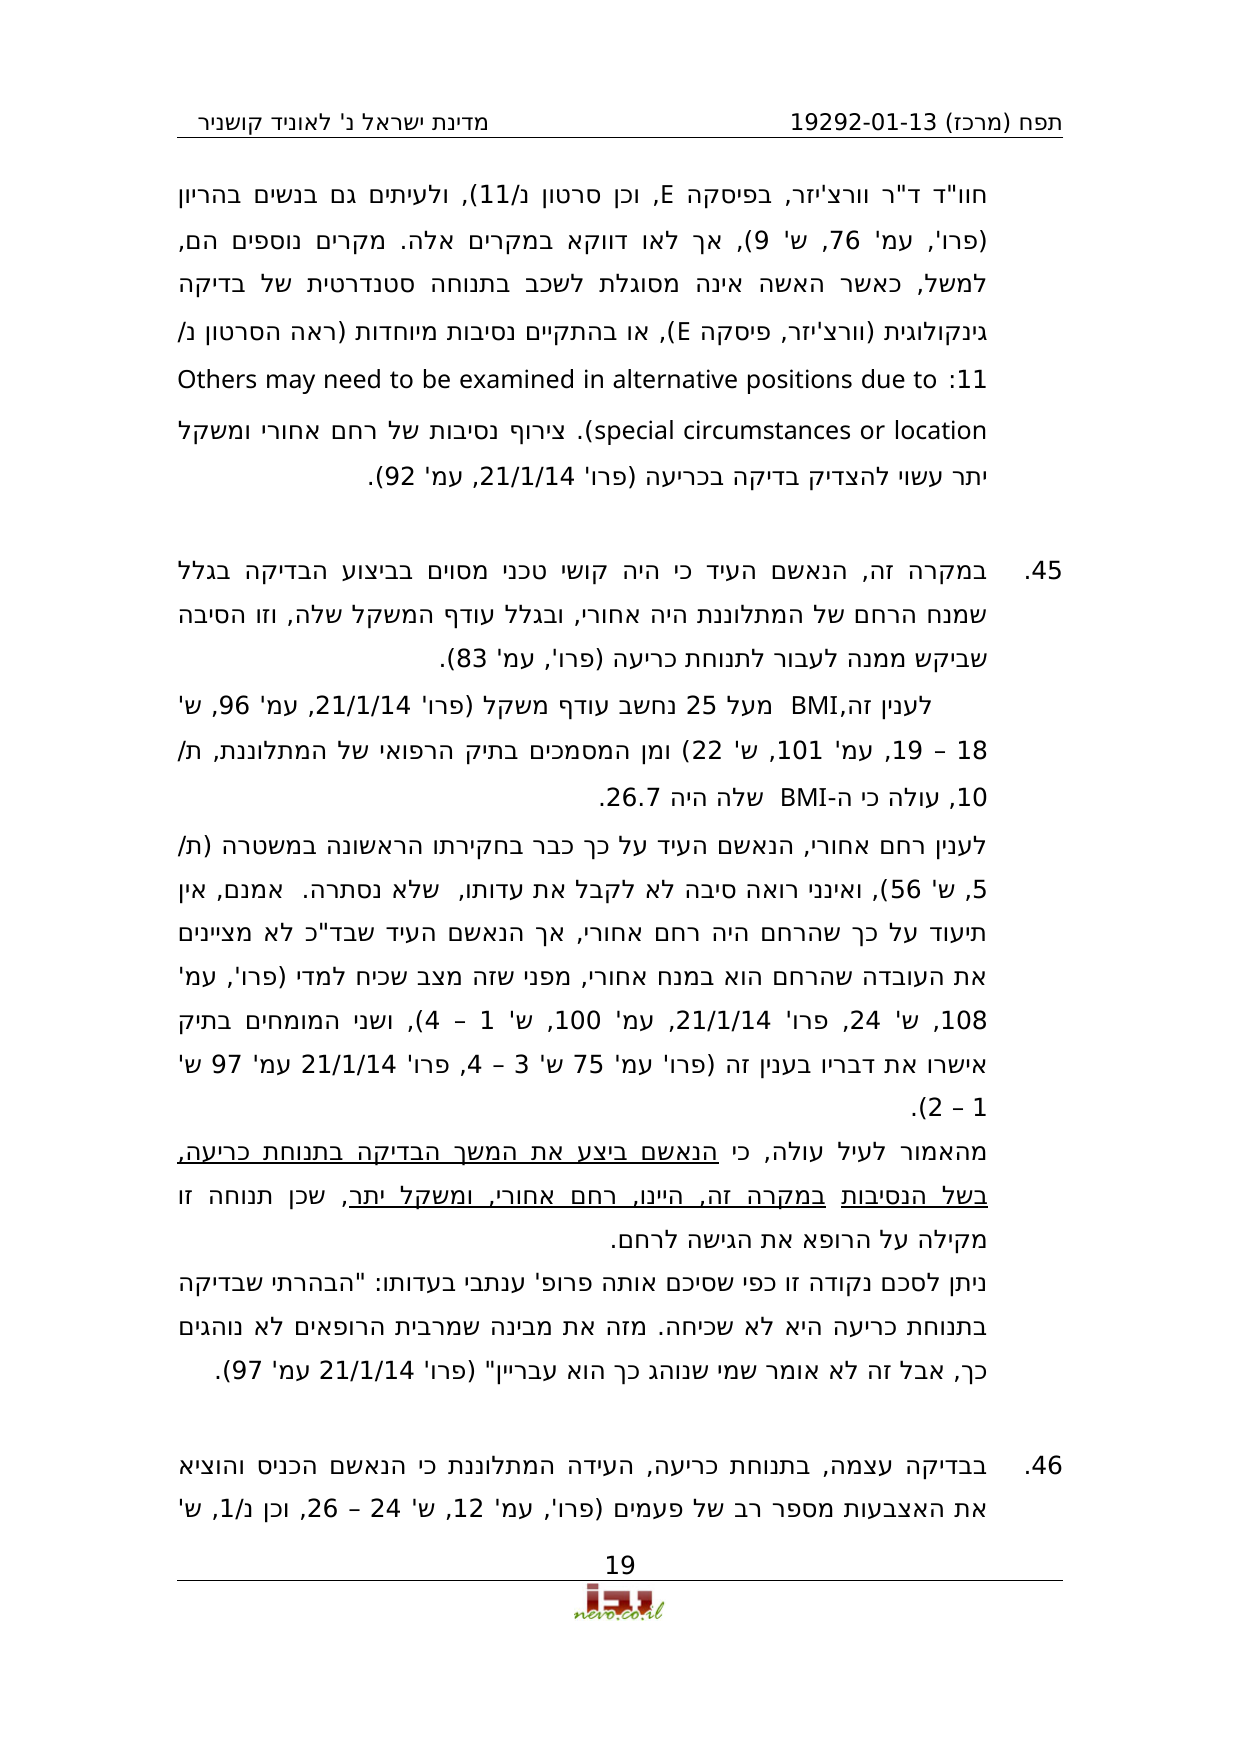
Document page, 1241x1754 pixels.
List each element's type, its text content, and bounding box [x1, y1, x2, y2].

text לענין רחם אחורי, הנאשם העיד על כך כבר בחקירתו הראשונה במשטרה (ת/5, ש' 56), ואינני רואה סיבה לא לקבל את עדותו, שלא נסתרה. אמנם, אין תיעוד על כך שהרחם היה רחם אחורי, אך הנאשם העיד שבד"כ לא מציינים את העובדה שהרחם הוא במנח אחורי, מפני שזה מצב שכיח למדי (פרו', עמ' 108, ש' 24, פרו' 21/1/14, עמ' 100, ש' 1 – 4), ושני המומחים בתיק אישרו את דבריו בענין זה (פרו' עמ' 75 ש' 3 – 4, פרו' 21/1/14 עמ' 97 ש' 1 – 2). [177, 831, 1063, 1123]
text לענין זה,BMI מעל 25 נחשב עודף משקל (פרו' 21/1/14, עמ' 96, ש' 18 – 19, עמ' 101, ש' 22) ומן המסמכים בתיק הרפואי של המתלוננת, ת/10, עולה כי ה-BMI שלה היה 26.7. [177, 688, 1063, 814]
picture [574, 1583, 666, 1621]
text מהאמור לעיל עולה, כי הנאשם ביצע את המשך הבדיקה בתנוחת כריעה, בשל הנסיבות במקרה זה, היינו, רחם אחורי, ומשקל יתר, שכן תנוחה זו מקילה על הרופא את הגישה לרחם. [177, 1137, 1063, 1254]
text ניתן לסכם נקודה זו כפי שסיכם אותה פרופ' ענתבי בעדותו: "הבהרתי שבדיקה בתנוחת כריעה היא לא שכיחה. מזה את מבינה שמרבית הרופאים לא נוהגים כך, אבל זה לא אומר שמי שנוהג כך הוא עבריין" (פרו' 21/1/14 עמ' 97). [177, 1269, 1063, 1385]
text 45. במקרה זה, הנאשם העיד כי היה קושי טכני מסוים בביצוע הבדיקה בגלל שמנח הרחם של המתלוננת היה אחורי, ובגלל עודף המשקל שלה, וזו הסיבה שביקש ממנה לעבור לתנוחת כריעה (פרו', עמ' 83). [177, 556, 1063, 673]
